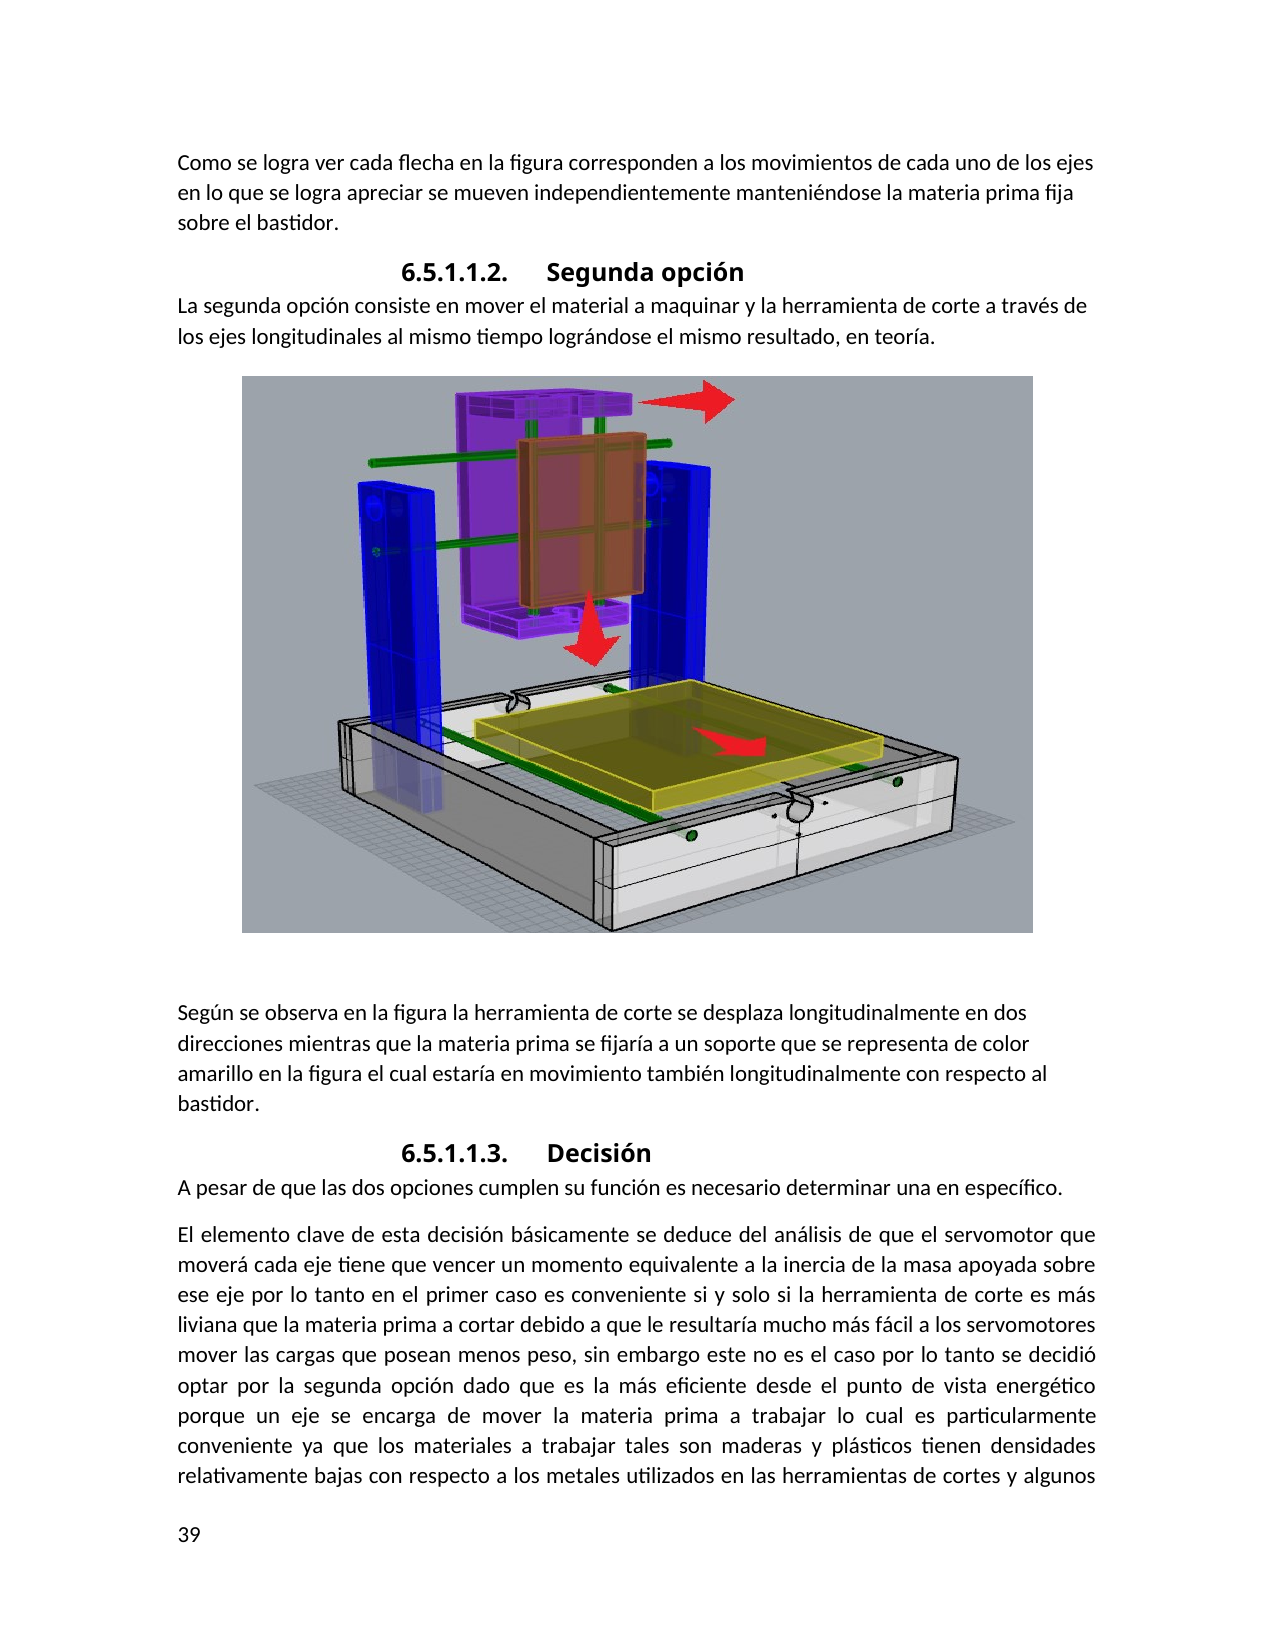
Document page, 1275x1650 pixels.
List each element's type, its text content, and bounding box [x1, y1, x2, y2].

text Según se observa en la figura la herramienta de corte se desplaza longitudinalmente en dos direcciones mientras que la materia prima se fijaría a un soporte que se representa de color amarillo en la figura el cual estaría en movimiento también longitudinalmente con respecto al bastidor. [177, 998, 1098, 1117]
subtitle Decisión [401, 1136, 1098, 1170]
text Como se logra ver cada flecha en la figura corresponden a los movimientos de cada uno de los ejes en lo que se logra apreciar se mueven independientemente manteniéndose la materia prima fija sobre el bastidor. [177, 148, 1098, 236]
picture [242, 376, 1033, 933]
subtitle Segunda opción [401, 255, 1098, 289]
text A pesar de que las dos opciones cumplen su función es necesario determinar una en específico. [177, 1173, 1098, 1201]
text La segunda opción consiste en mover el material a maquinar y la herramienta de corte a través de los ejes longitudinales al mismo tiempo lográndose el mismo resultado, en teoría. [177, 292, 1098, 350]
